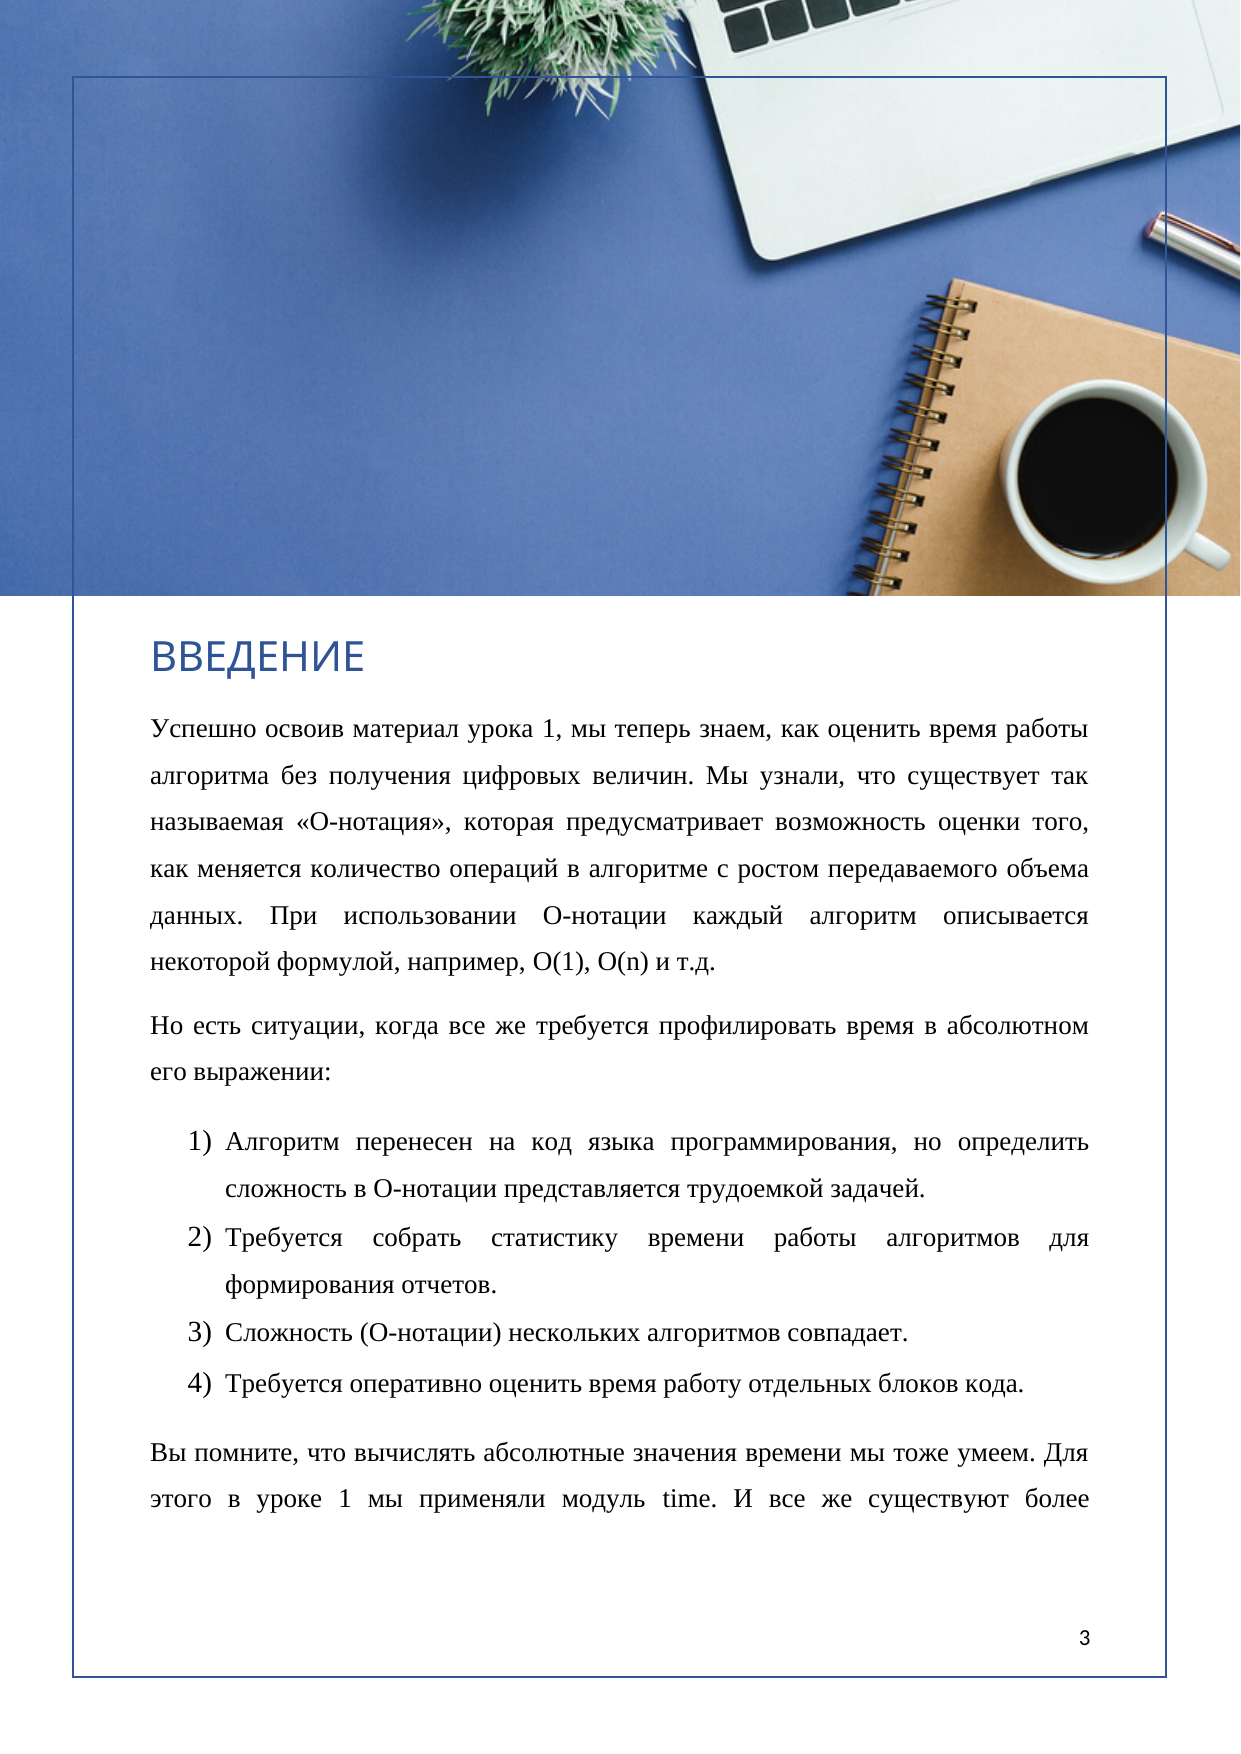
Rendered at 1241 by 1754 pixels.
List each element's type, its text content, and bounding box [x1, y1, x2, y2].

list Алгоритм перенесен на код языка программирования, но определить сложность в О-нотации представляется трудоемкой задачей. [187, 1123, 1090, 1203]
list Сложность (О-нотации) нескольких алгоритмов совпадает. [187, 1314, 1090, 1348]
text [150, 1436, 1090, 1514]
picture [0, 0, 1241, 596]
subtitle ВВЕДЕНИЕ [150, 627, 1090, 684]
list Требуется оперативно оценить время работу отдельных блоков кода. [187, 1365, 1090, 1398]
text Успешно освоив материал урока 1, мы теперь знаем, как оценить время работы алгоритма без получения цифровых величин. Мы узнали, что существует так называемая «О-нотация», которая предусматривает возможность оценки того, как меняется количество операций в алгоритме с ростом передаваемого объема данных. При использовании О-нотации каждый алгоритм описывается некоторой формулой, например, O(1), O(n) и т.д. [150, 712, 1090, 977]
text Но есть ситуации, когда все же требуется профилировать время в абсолютном его выражении: [150, 1009, 1090, 1087]
list Требуется собрать статистику времени работы алгоритмов для формирования отчетов. [187, 1219, 1090, 1299]
picture [74, 78, 1165, 596]
